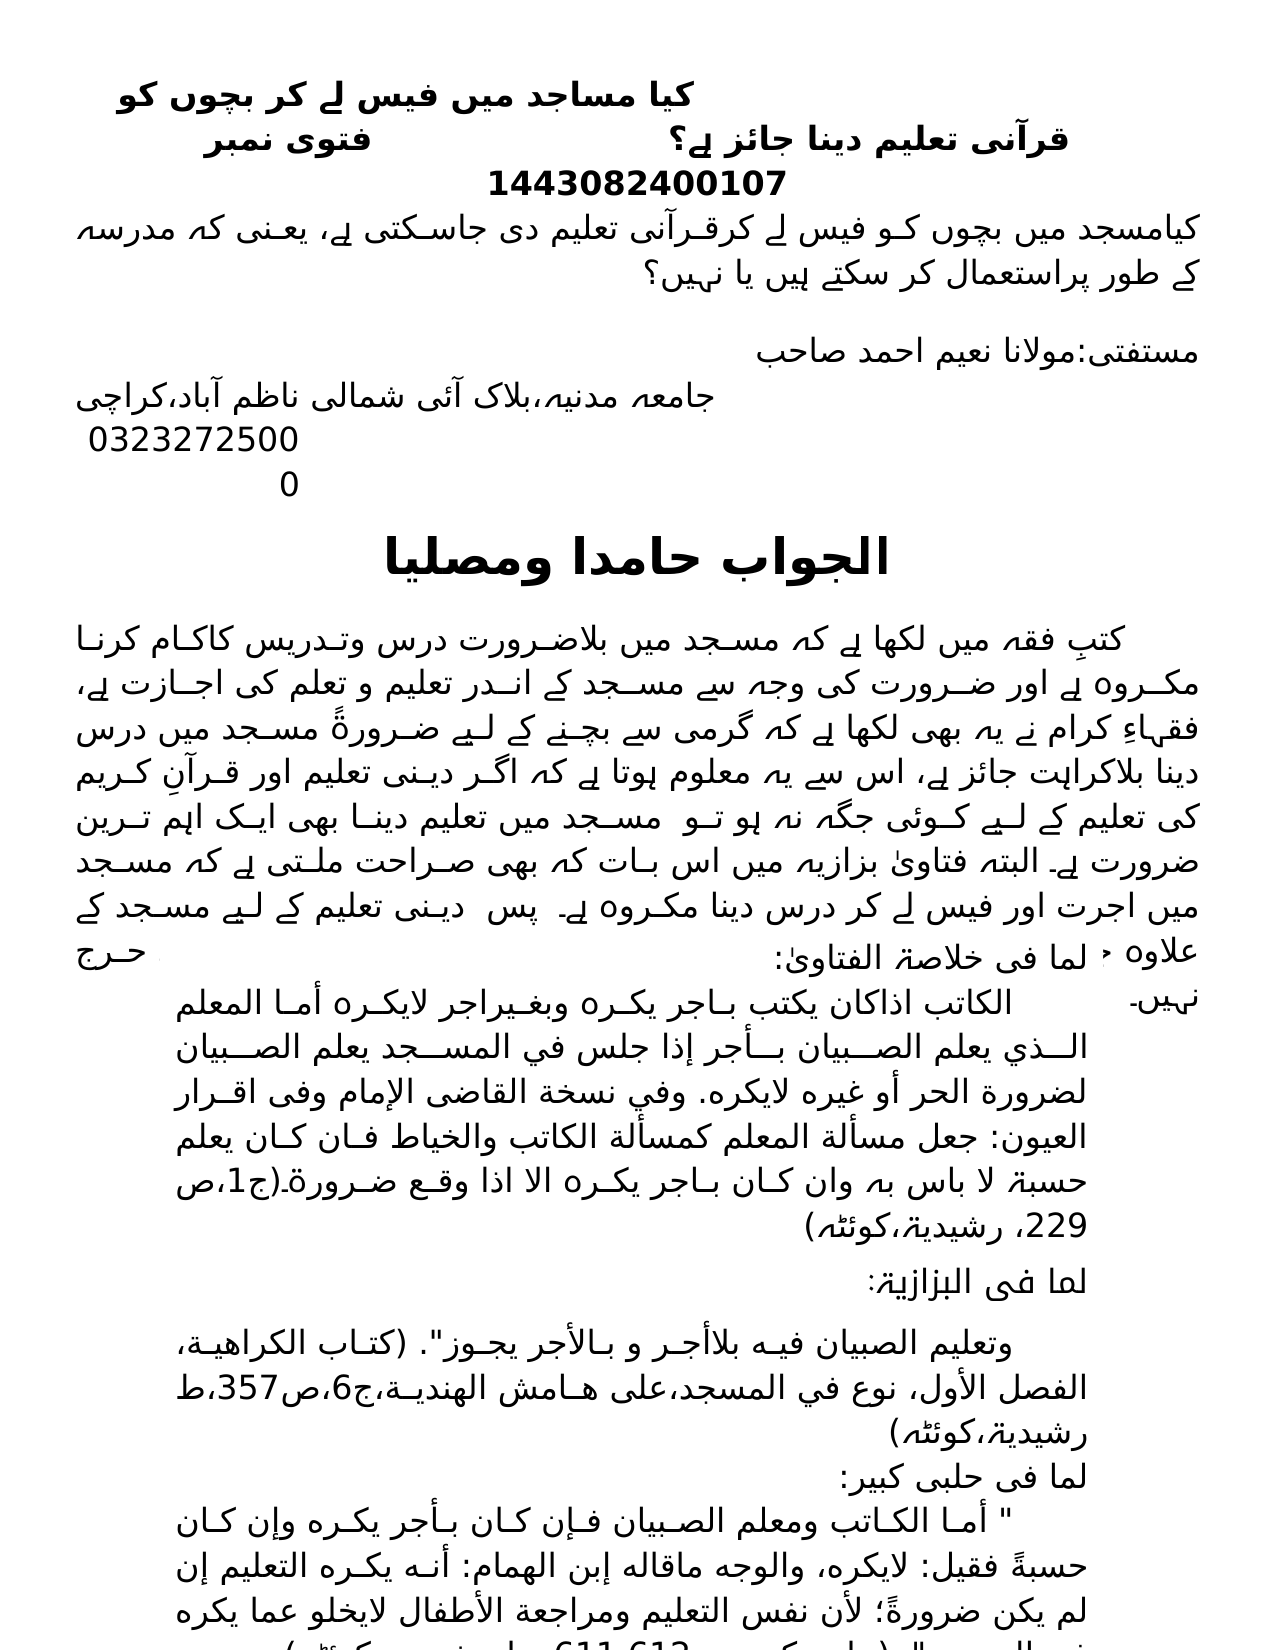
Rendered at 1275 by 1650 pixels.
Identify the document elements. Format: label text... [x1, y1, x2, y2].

text الجواب حامدا ومصلیا [75, 510, 1200, 605]
text کیا مساجد میں فیس لے کر بچوں کو قرآنی تعلیم دینا جائز ہے؟ فتوی نمبر1443082400107 [75, 75, 1200, 203]
text کیامسجد میں بچوں کو فیس لے کرقرآنی تعلیم دی جاسکتی ہے، یعنی کہ مدرسہ کے طور پراستعمال کر سکتے ہیں یا نہیں؟ [75, 209, 1200, 292]
text مستفتی:مولانا نعیم احمد صاحب [75, 298, 1200, 371]
text جامعہ مدنیہ،بلاک آئی شمالی ناظم آباد،کراچی [75, 376, 1200, 415]
text کتبِ فقہ میں لکھا ہے کہ مسجد میں بلاضرورت درس وتدریس کاکام کرنا مکروہ ہے اور ضرورت کی وجہ سے مسجد کے اندر تعلیم و تعلم کی اجازت ہے، فقہاءِ کرام نے یہ بھی لکھا ہے کہ گرمی سے بچنے کے لیے ضرورۃً مسجد میں درس دینا بلاکراہت جائز ہے، اس سے یہ معلوم ہوتا ہے کہ اگر دینی تعلیم اور قرآنِ کریم کی تعلیم کے لیے کوئی جگہ نہ ہو تو مسجد میں تعلیم دینا بھی ایک اہم ترین ضرورت ہے۔ البتہ فتاویٰ بزازیہ میں اس بات کہ بھی صراحت ملتی ہے کہ مسجد میں اجرت اور فیس لے کر درس دینا مکروہ ہے۔ پس دینی تعلیم کے لیے مسجد کے علاوہ جگہ میسر نہیں ہے تو بلااجرت مسجد میں بچوں کو پڑھانے میں کوئی حرج نہیں۔ [75, 619, 1200, 1014]
text 03232725000 [75, 421, 300, 504]
